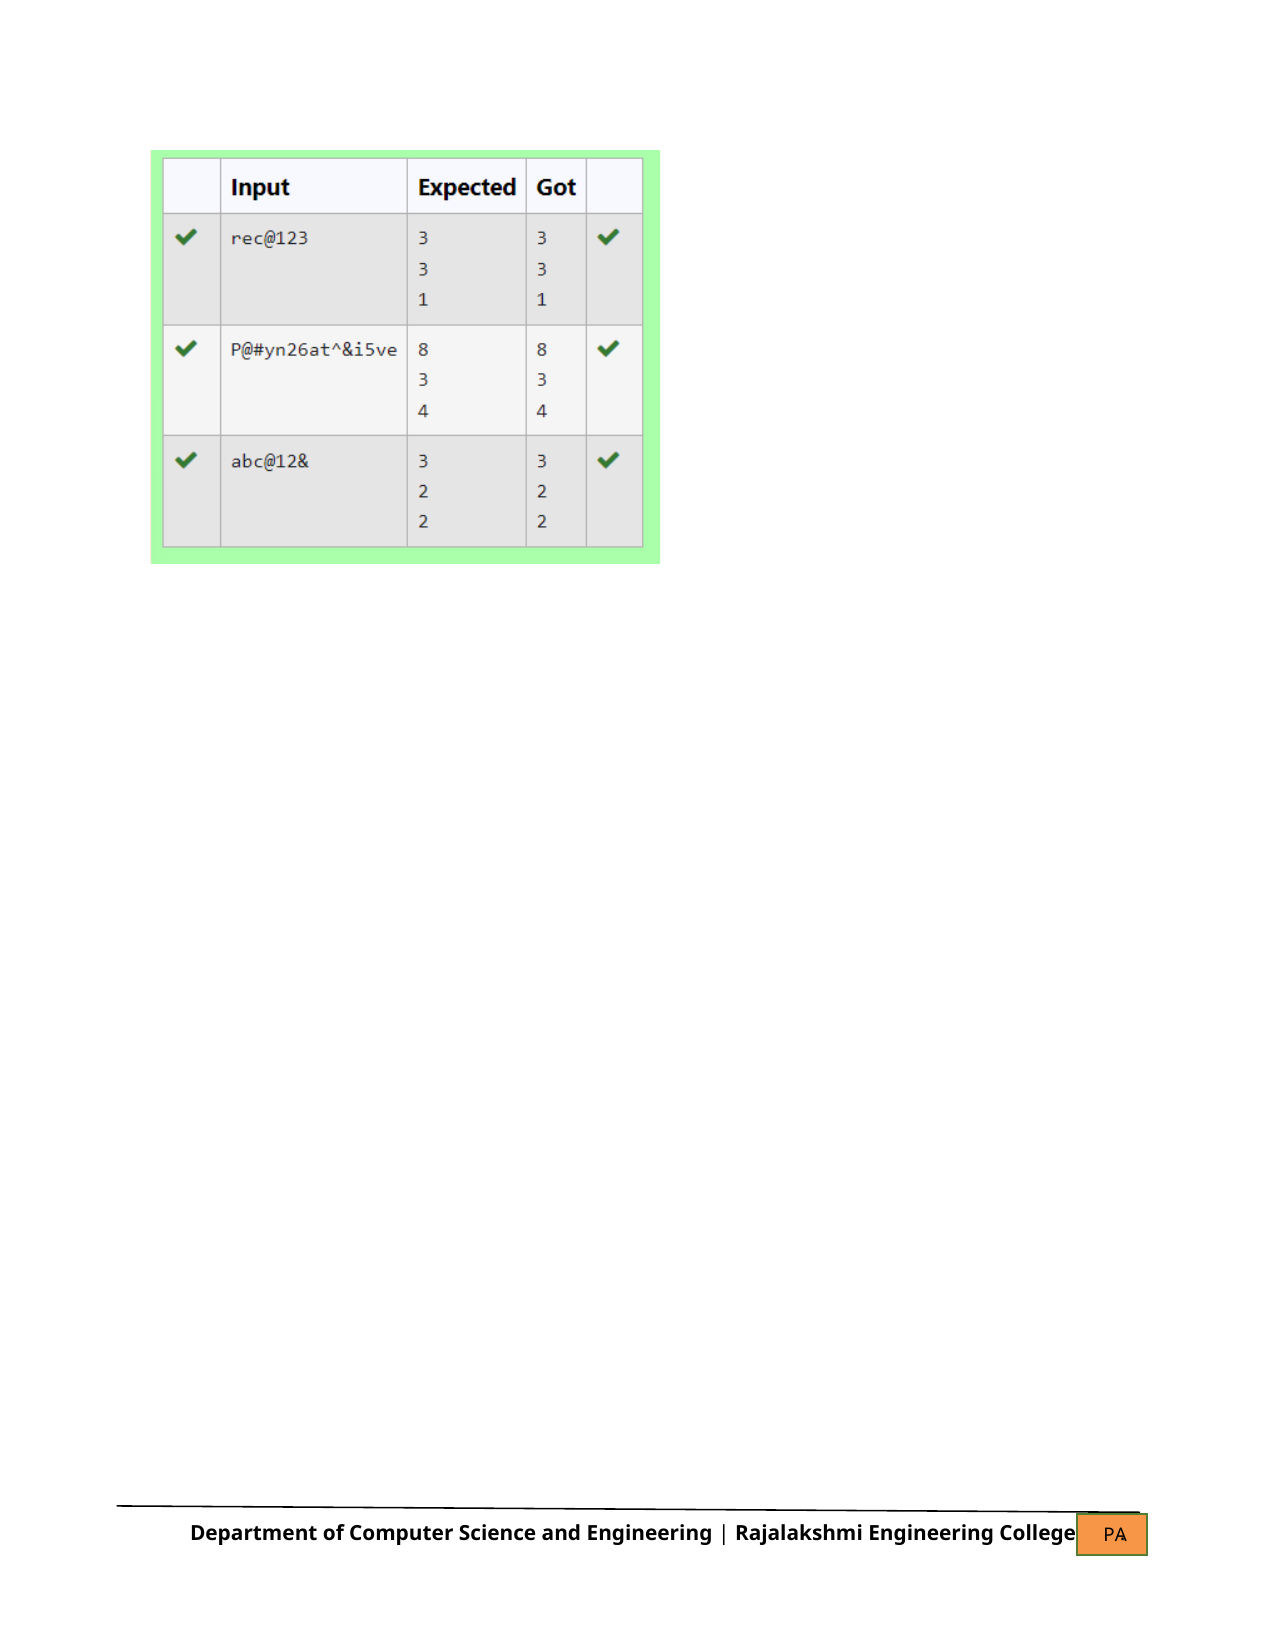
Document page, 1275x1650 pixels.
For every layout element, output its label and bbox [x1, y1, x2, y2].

picture [150, 150, 661, 564]
